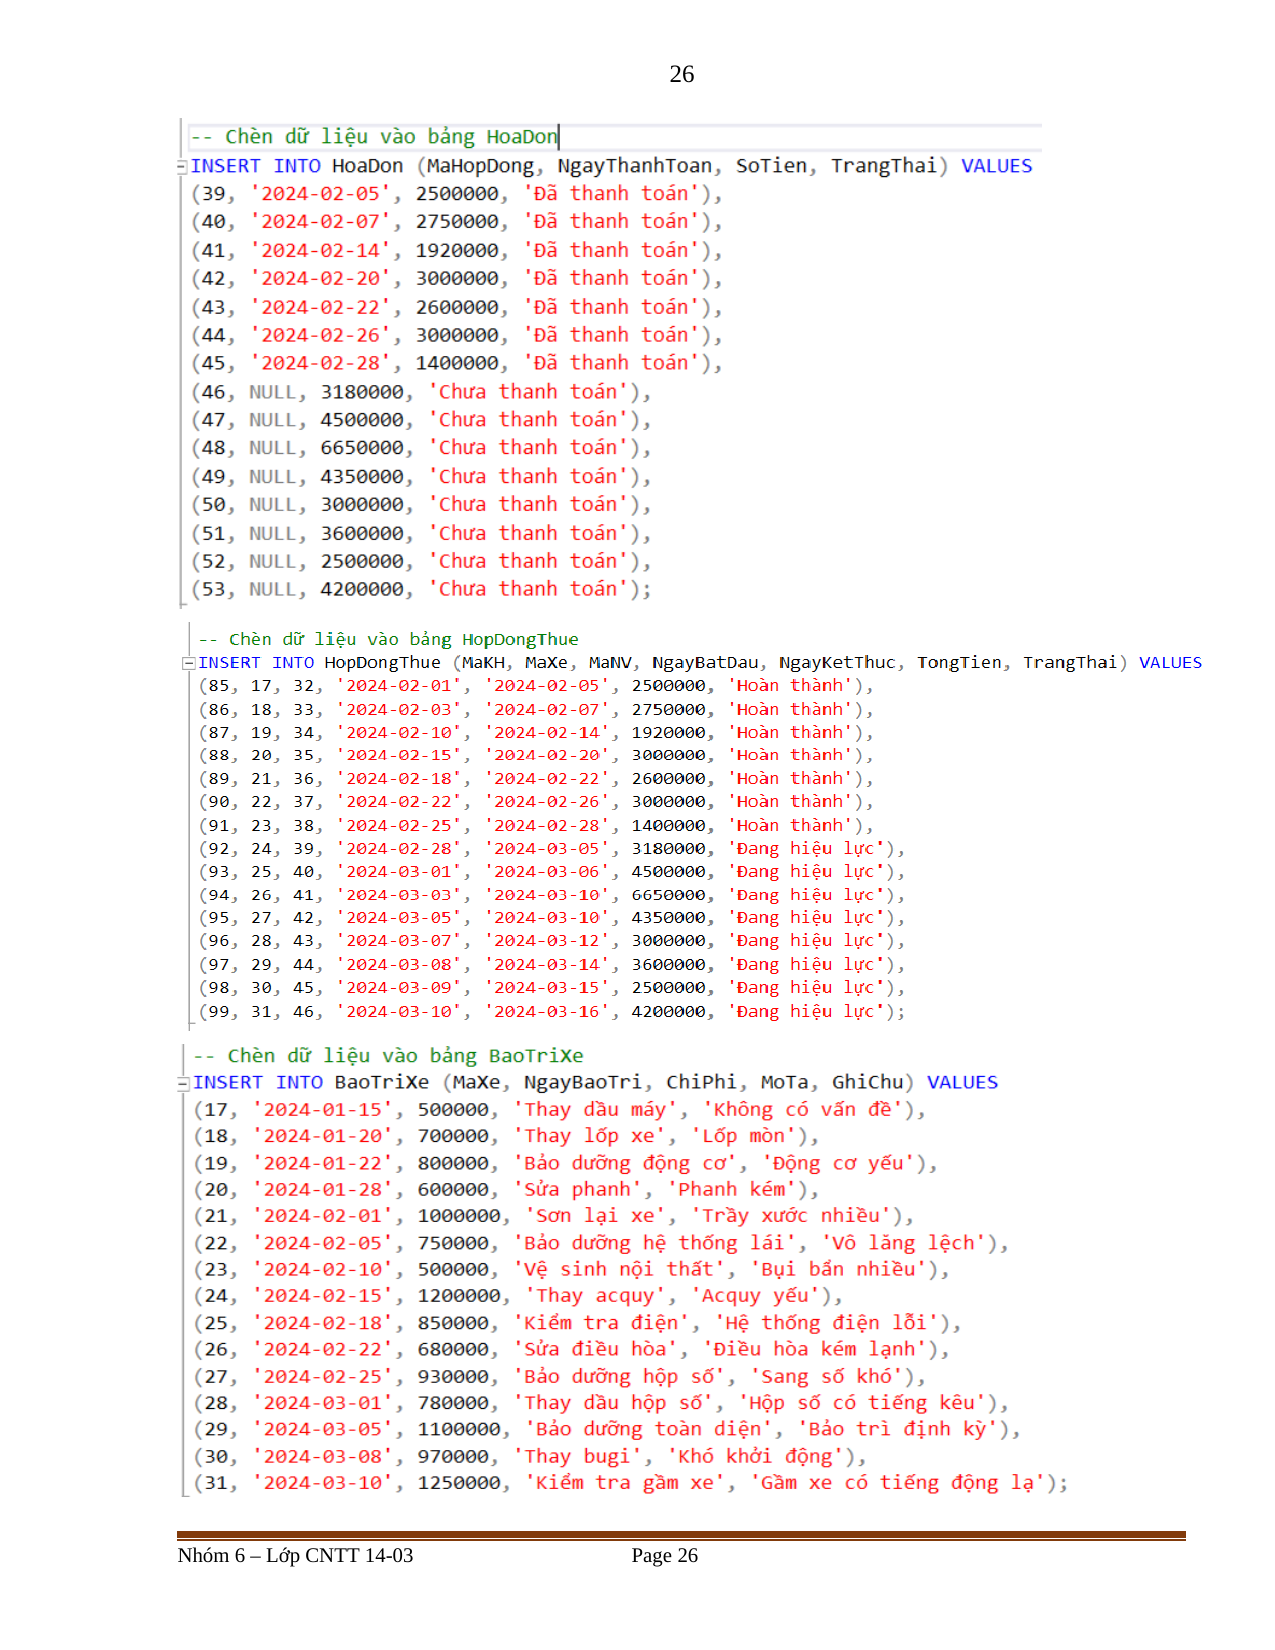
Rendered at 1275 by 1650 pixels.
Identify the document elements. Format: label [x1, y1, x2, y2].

picture [177, 622, 1218, 1031]
picture [177, 1044, 1071, 1497]
picture [177, 118, 1042, 609]
